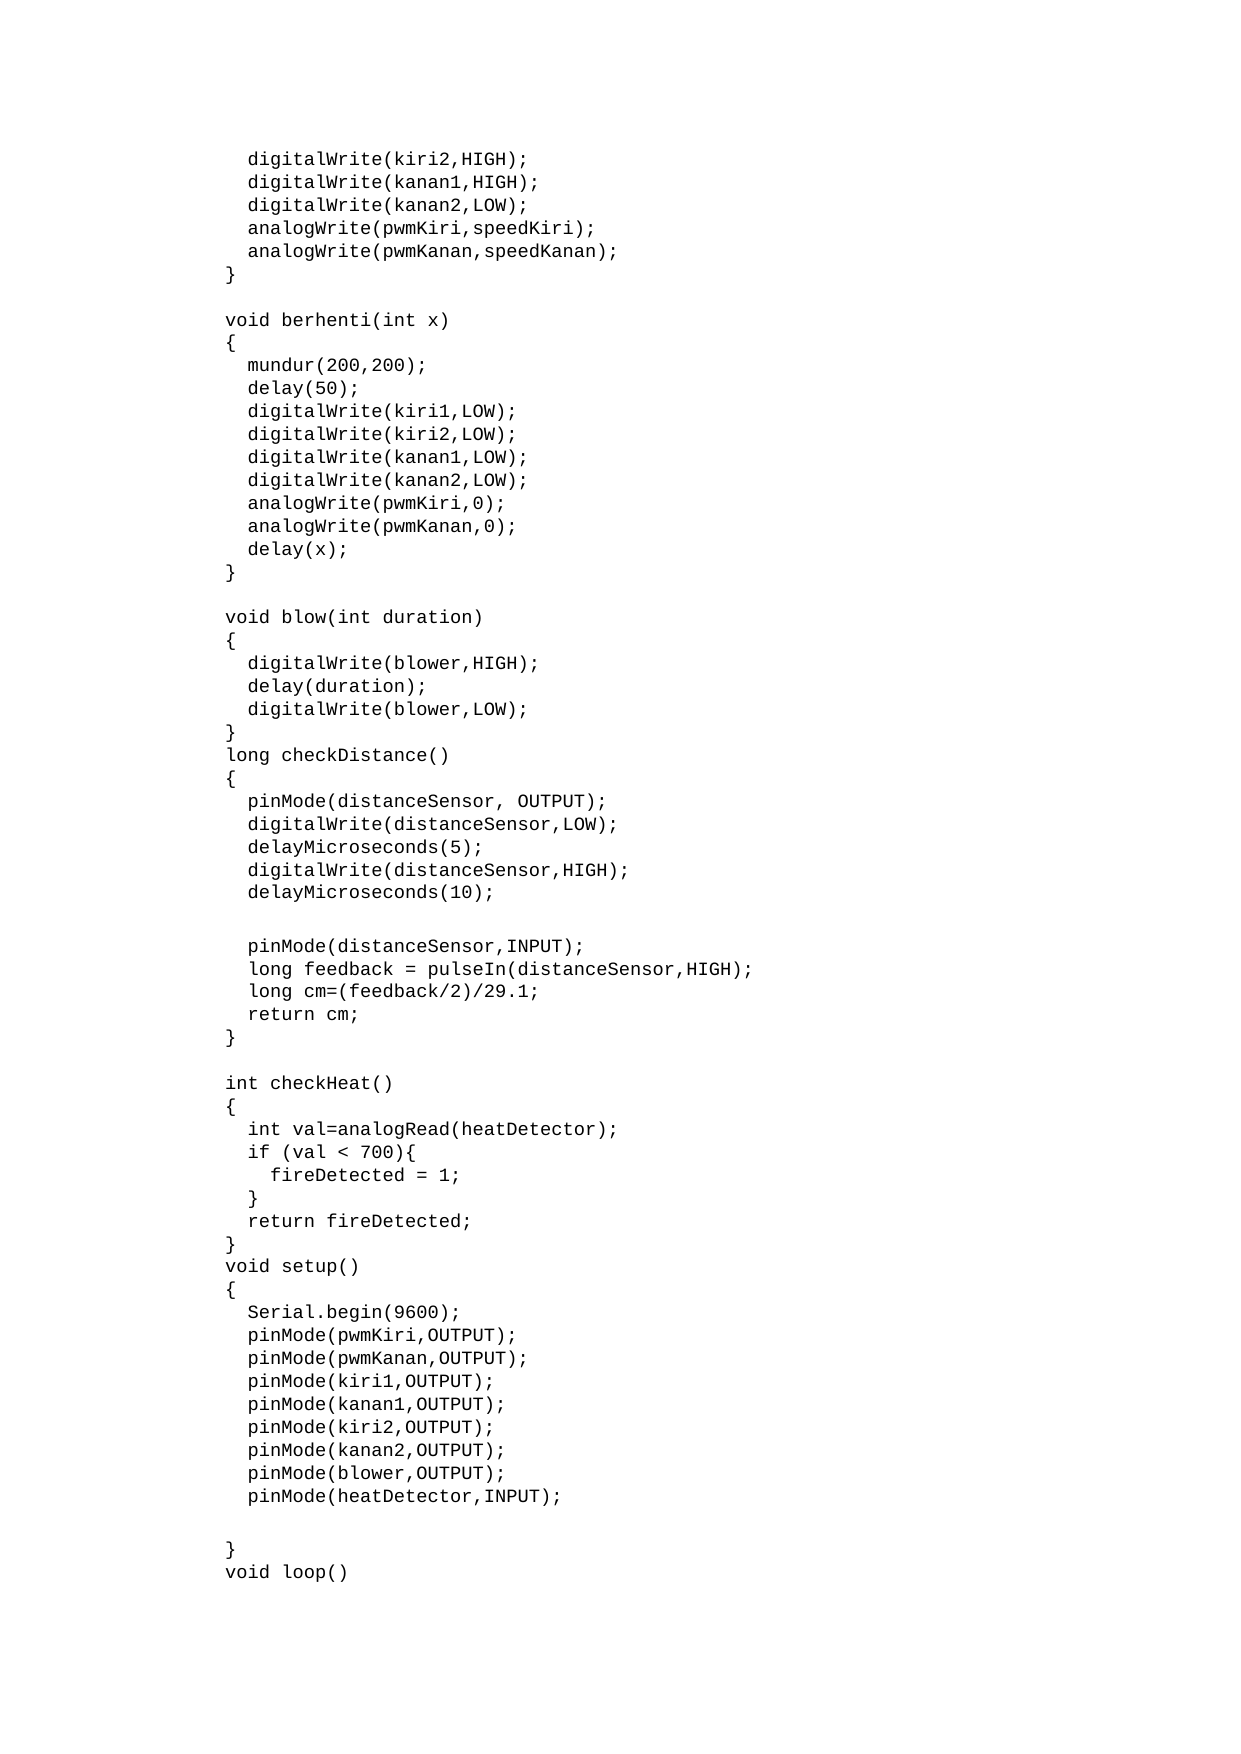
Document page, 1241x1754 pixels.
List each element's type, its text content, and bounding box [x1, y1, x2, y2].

list digitalWrite(blower,HIGH); [225, 654, 1090, 675]
list long cm=(feedback/2)/29.1; [225, 982, 1090, 1003]
list } [225, 1028, 1090, 1049]
list pinMode(distanceSensor,INPUT); [225, 936, 1090, 958]
list pinMode(kiri1,OUTPUT); [225, 1372, 1090, 1393]
list long checkDistance() [225, 746, 1090, 767]
list mundur(200,200); [225, 356, 1090, 377]
list } [225, 723, 1090, 744]
list { [225, 333, 1090, 354]
list } [225, 1539, 1090, 1561]
list } [225, 562, 1090, 584]
list digitalWrite(distanceSensor,LOW); [225, 814, 1090, 836]
list { [225, 1280, 1090, 1301]
list pinMode(pwmKanan,OUTPUT); [225, 1349, 1090, 1370]
list } [225, 1188, 1090, 1210]
list analogWrite(pwmKiri,speedKiri); [225, 219, 1090, 240]
list pinMode(distanceSensor, OUTPUT); [225, 792, 1090, 813]
list { [225, 769, 1090, 790]
list digitalWrite(kanan2,LOW); [225, 471, 1090, 492]
list delayMicroseconds(5); [225, 837, 1090, 859]
list digitalWrite(distanceSensor,HIGH); [225, 860, 1090, 882]
list long feedback = pulseIn(distanceSensor,HIGH); [225, 959, 1090, 981]
list pinMode(kiri2,OUTPUT); [225, 1418, 1090, 1439]
list int checkHeat() [225, 1074, 1090, 1095]
list } [225, 1234, 1090, 1256]
list { [225, 1097, 1090, 1118]
list void setup() [225, 1257, 1090, 1278]
list delay(duration); [225, 677, 1090, 698]
list delay(50); [225, 379, 1090, 400]
list pinMode(kanan2,OUTPUT); [225, 1441, 1090, 1462]
list void blow(int duration) [225, 608, 1090, 629]
list digitalWrite(kanan1,HIGH); [225, 173, 1090, 194]
list pinMode(kanan1,OUTPUT); [225, 1395, 1090, 1416]
list Serial.begin(9600); [225, 1303, 1090, 1324]
list delay(x); [225, 539, 1090, 561]
list analogWrite(pwmKiri,0); [225, 494, 1090, 515]
list digitalWrite(kiri2,HIGH); [225, 150, 1090, 171]
list pinMode(heatDetector,INPUT); [225, 1486, 1090, 1508]
list delayMicroseconds(10); [225, 883, 1090, 904]
list { [225, 631, 1090, 652]
list void berhenti(int x) [225, 310, 1090, 332]
list digitalWrite(blower,LOW); [225, 700, 1090, 721]
list fireDetected = 1; [225, 1166, 1090, 1187]
list digitalWrite(kiri2,LOW); [225, 425, 1090, 446]
list int val=analogRead(heatDetector); [225, 1120, 1090, 1141]
list return fireDetected; [225, 1211, 1090, 1233]
list if (val < 700){ [225, 1143, 1090, 1164]
list analogWrite(pwmKanan,speedKanan); [225, 242, 1090, 263]
list } [225, 264, 1090, 286]
list digitalWrite(kanan2,LOW); [225, 196, 1090, 217]
list pinMode(pwmKiri,OUTPUT); [225, 1326, 1090, 1347]
list void loop() [225, 1562, 1090, 1584]
list pinMode(blower,OUTPUT); [225, 1463, 1090, 1485]
list return cm; [225, 1005, 1090, 1026]
list analogWrite(pwmKanan,0); [225, 517, 1090, 538]
list digitalWrite(kanan1,LOW); [225, 448, 1090, 469]
list digitalWrite(kiri1,LOW); [225, 402, 1090, 423]
